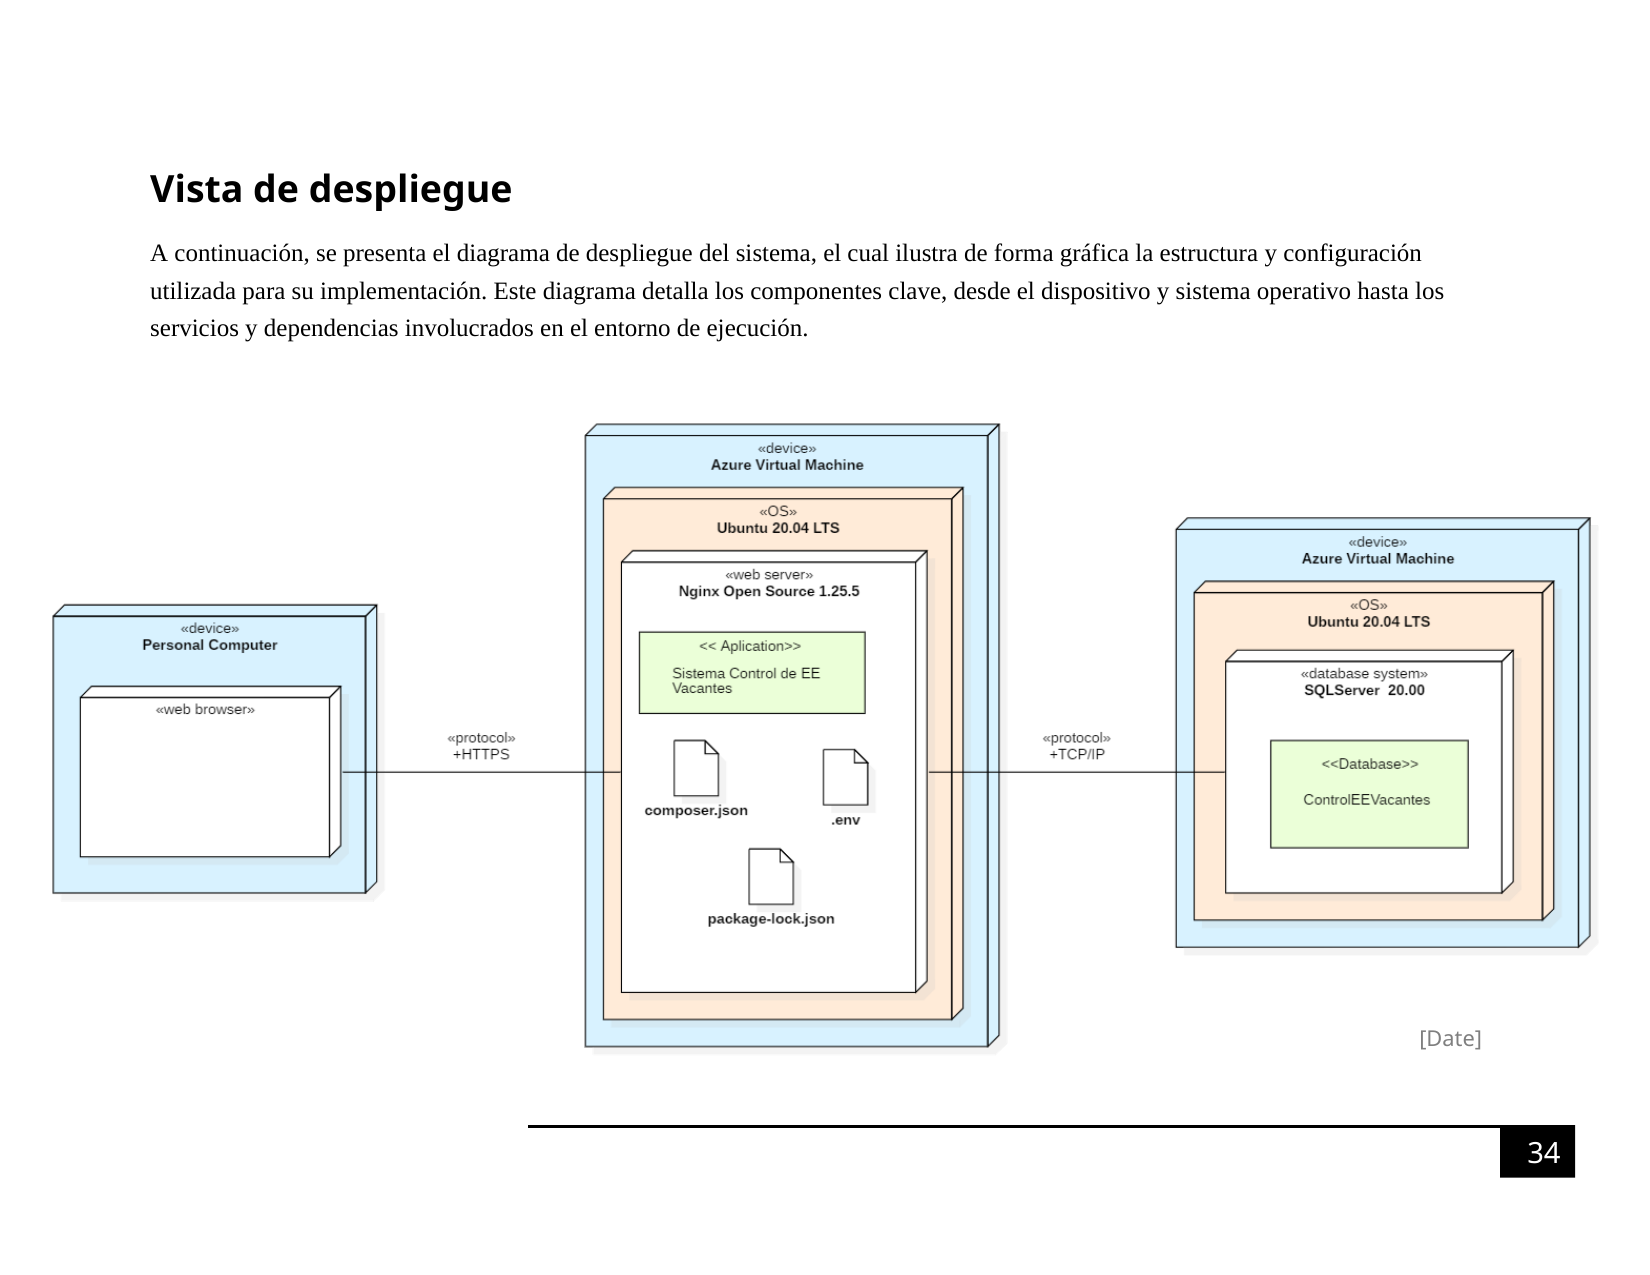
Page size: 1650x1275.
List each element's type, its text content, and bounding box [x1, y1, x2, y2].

picture [42, 413, 1608, 1092]
text A continuación, se presenta el diagrama de despliegue del sistema, el cual ilustra de forma gráfica la estructura y configuración utilizada para su implementación. Este diagrama detalla los componentes clave, desde el dispositivo y sistema operativo hasta los servicios y dependencias involucrados en el entorno de ejecución. [150, 238, 1500, 342]
subtitle Vista de despliegue [150, 162, 1500, 213]
